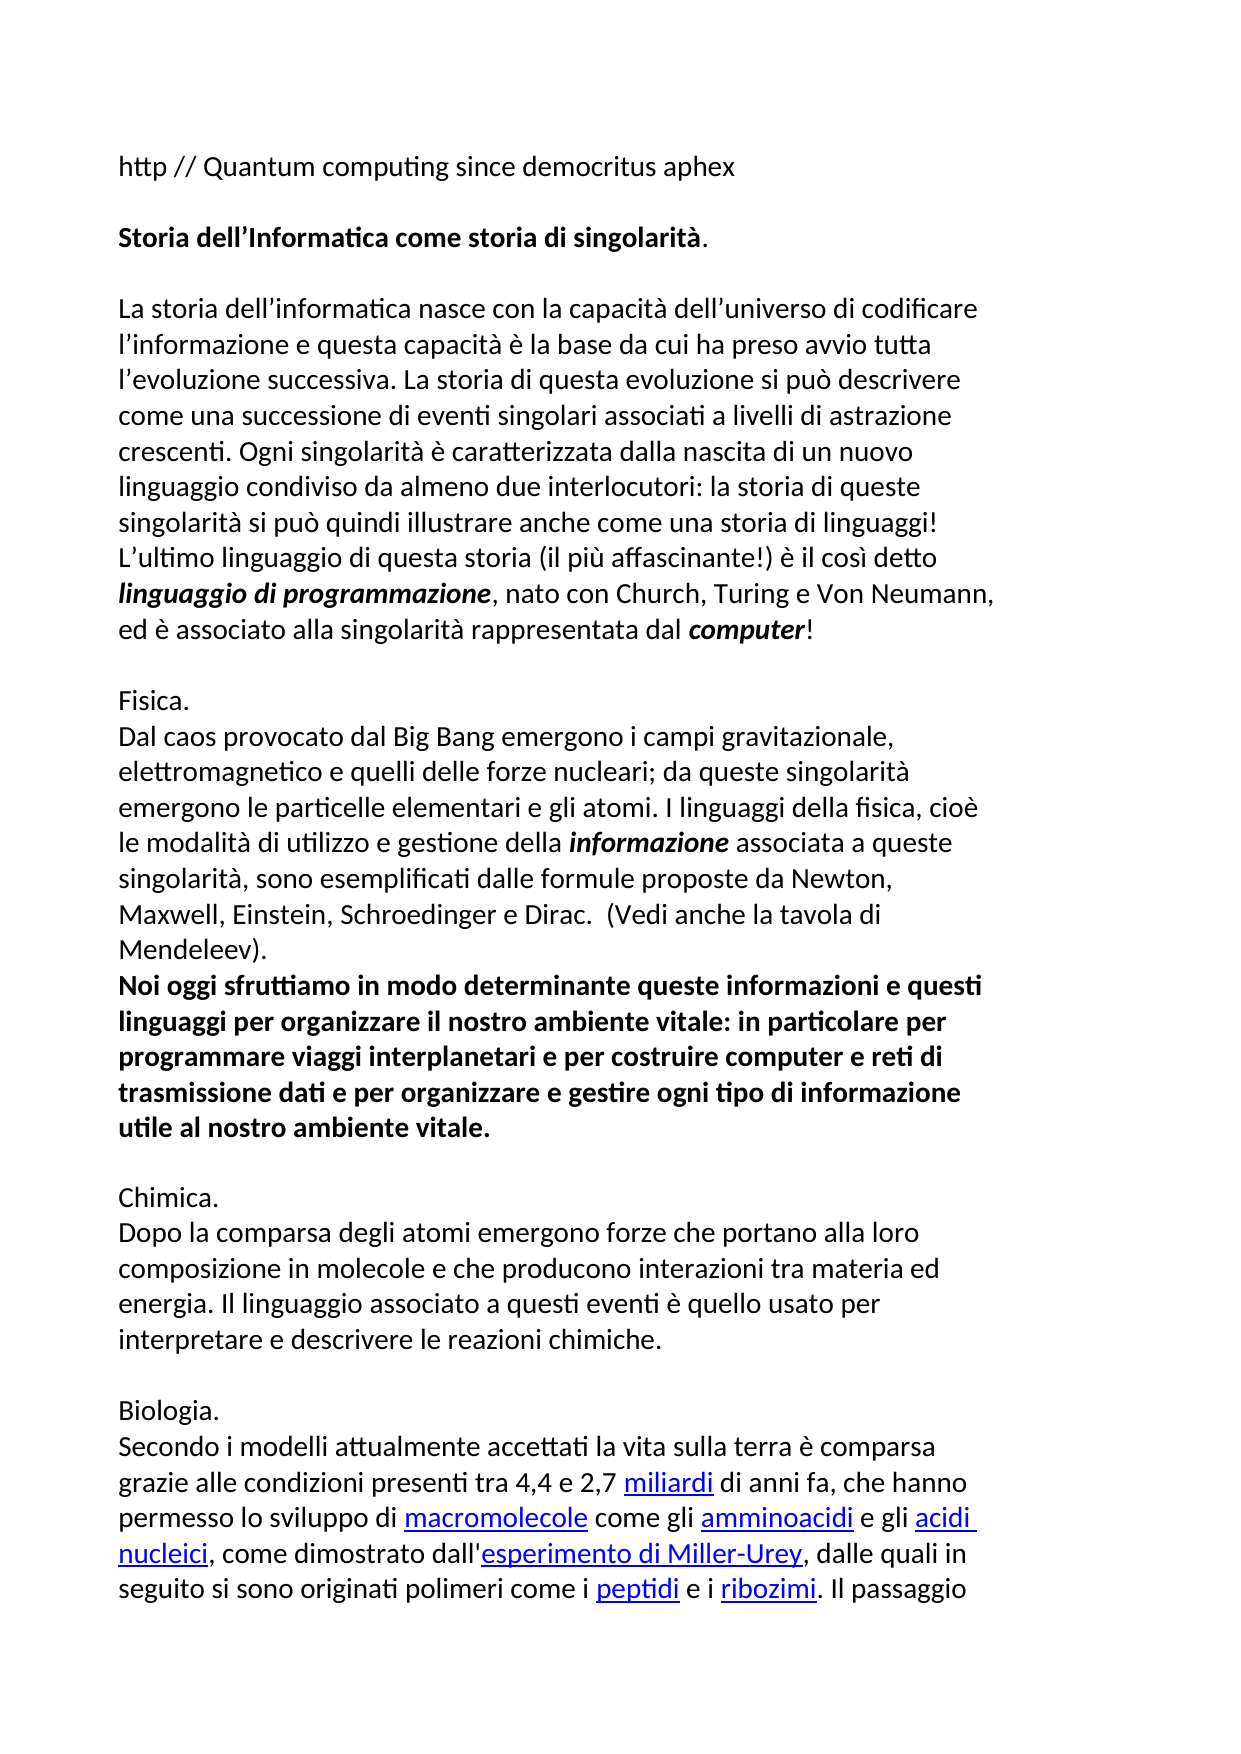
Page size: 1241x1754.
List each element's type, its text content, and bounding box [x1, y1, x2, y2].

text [118, 1428, 1004, 1606]
text Storia dell’Informatica come storia di singolarità. [118, 219, 1004, 254]
text Chimica. [118, 1179, 1004, 1214]
text La storia dell’informatica nasce con la capacità dell’universo di codificare l’informazione e questa capacità è la base da cui ha preso avvio tutta l’evoluzione successiva. La storia di questa evoluzione si può descrivere come una successione di eventi singolari associati a livelli di astrazione crescenti. Ogni singolarità è caratterizzata dalla nascita di un nuovo linguaggio condiviso da almeno due interlocutori: la storia di queste singolarità si può quindi illustrare anche come una storia di linguaggi! L’ultimo linguaggio di questa storia (il più affascinante!) è il così detto linguaggio di programmazione, nato con Church, Turing e Von Neumann, ed è associato alla singolarità rappresentata dal computer! [118, 290, 1004, 646]
text Fisica. [118, 682, 1004, 718]
text Biologia. [118, 1392, 1004, 1428]
text Dal caos provocato dal Big Bang emergono i campi gravitazionale, elettromagnetico e quelli delle forze nucleari; da queste singolarità emergono le particelle elementari e gli atomi. I linguaggi della fisica, cioè le modalità di utilizzo e gestione della informazione associata a queste singolarità, sono esemplificati dalle formule proposte da Newton, Maxwell, Einstein, Schroedinger e Dirac. (Vedi anche la tavola di Mendeleev). [118, 718, 1004, 967]
text Noi oggi sfruttiamo in modo determinante queste informazioni e questi linguaggi per organizzare il nostro ambiente vitale: in particolare per programmare viaggi interplanetari e per costruire computer e reti di trasmissione dati e per organizzare e gestire ogni tipo di informazione utile al nostro ambiente vitale. [118, 967, 1004, 1145]
text http // Quantum computing since democritus aphex [118, 148, 1004, 183]
text Dopo la comparsa degli atomi emergono forze che portano alla loro composizione in molecole e che producono interazioni tra materia ed energia. Il linguaggio associato a questi eventi è quello usato per interpretare e descrivere le reazioni chimiche. [118, 1214, 1004, 1357]
